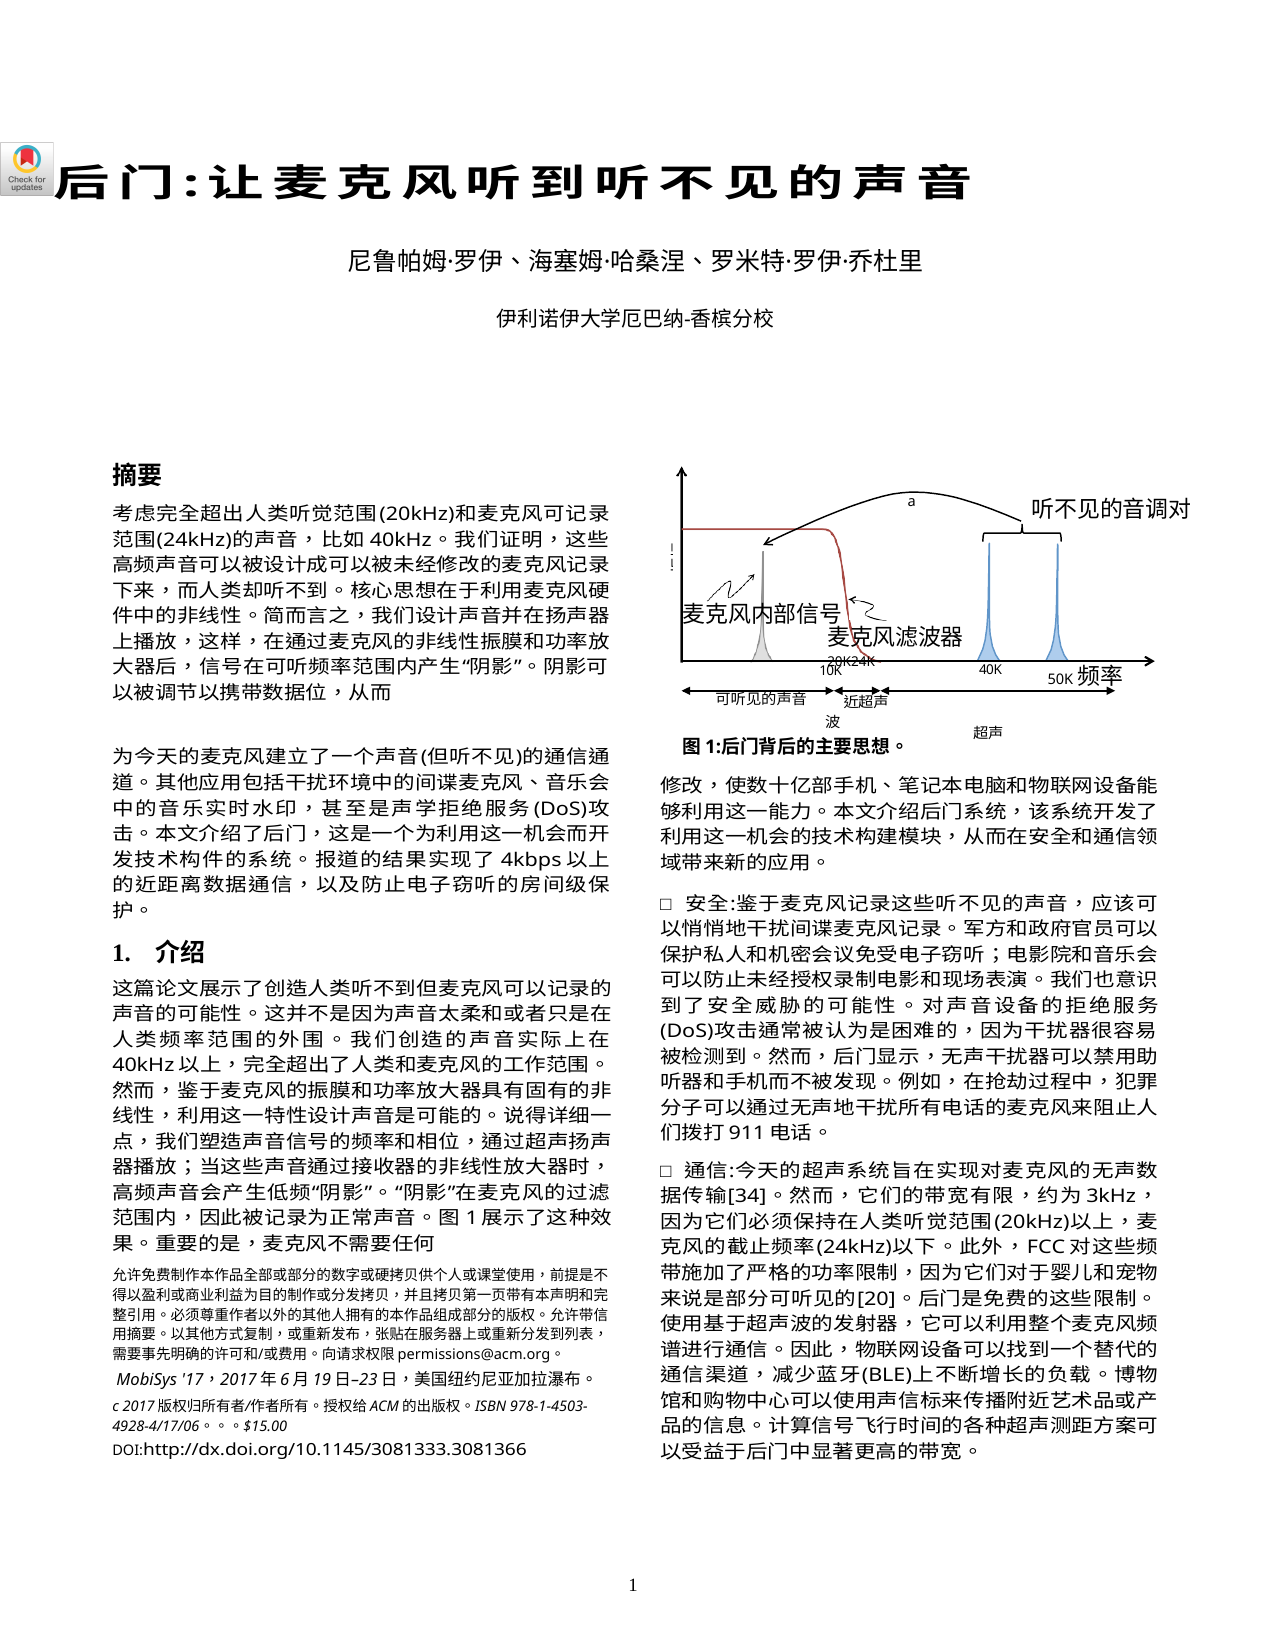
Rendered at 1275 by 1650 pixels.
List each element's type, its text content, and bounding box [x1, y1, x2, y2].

list 通信:今天的超声系统旨在实现对麦克风的无声数据传输[34]。然而，它们的带宽有限，约为3kHz，因为它们必须保持在人类听觉范围(20kHz)以上，麦克风的截止频率(24kHz)以下。此外，FCC对这些频带施加了严格的功率限制，因为它们对于婴儿和宠物来说是部分可听见的[20]。后门是免费的这些限制。使用基于超声波的发射器，它可以利用整个麦克风频谱进行通信。因此，物联网设备可以找到一个替代的通信渠道，减少蓝牙(BLE)上不断增长的负载。博物馆和购物中心可以使用声信标来传播附近艺术品或产品的信息。计算信号飞行时间的各种超声测距方案可以受益于后门中显著更高的带宽。 [660, 1157, 1158, 1463]
text 考虑完全超出人类听觉范围(20kHz)和麦克风可记录范围(24kHz)的声音，比如40kHz。我们证明，这些高频声音可以被设计成可以被未经修改的麦克风记录下来，而人类却听不到。核心思想在于利用麦克风硬件中的非线性。简而言之，我们设计声音并在扬声器上播放，这样，在通过麦克风的非线性振膜和功率放大器后，信号在可听频率范围内产生“阴影”。阴影可以被调节以携带数据位，从而 [112, 501, 610, 705]
subtitle 摘要 [112, 458, 610, 492]
title 后门:让麦克风听到听不见的声音 [0, 142, 1171, 207]
picture [0, 142, 54, 196]
text 这篇论文展示了创造人类听不到但麦克风可以记录的声音的可能性。这并不是因为声音太柔和或者只是在人类频率范围的外围。我们创造的声音实际上在40kHz以上，完全超出了人类和麦克风的工作范围。然而，鉴于麦克风的振膜和功率放大器具有固有的非线性，利用这一特性设计声音是可能的。说得详细一点，我们塑造声音信号的频率和相位，通过超声扬声器播放；当这些声音通过接收器的非线性放大器时，高频声音会产生低频“阴影”。“阴影”在麦克风的过滤范围内，因此被记录为正常声音。图1展示了这种效果。重要的是，麦克风不需要任何 [112, 975, 612, 1256]
subtitle 介绍 [112, 935, 612, 969]
text 伊利诺伊大学厄巴纳-香槟分校 [320, 304, 951, 333]
text 为今天的麦克风建立了一个声音(但听不见)的通信通道。其他应用包括干扰环境中的间谍麦克风、音乐会中的音乐实时水印，甚至是声学拒绝服务(DoS)攻击。本文介绍了后门，这是一个为利用这一机会而开发技术构件的系统。报道的结果实现了4kbps以上的近距离数据通信，以及防止电子窃听的房间级保护。 [112, 744, 610, 922]
text c 2017版权归所有者/作者所有。授权给ACM的出版权。ISBN 978-1-4503-4928-4/17/06。。。$15.00 [112, 1395, 612, 1435]
picture [676, 466, 887, 663]
text 允许免费制作本作品全部或部分的数字或硬拷贝供个人或课堂使用，前提是不得以盈利或商业利益为目的制作或分发拷贝，并且拷贝第一页带有本声明和完整引用。必须尊重作者以外的其他人拥有的本作品组成部分的版权。允许带信用摘要。以其他方式复制，或重新发布，张贴在服务器上或重新分发到列表，需要事先明确的许可和/或费用。向请求权限permissions@acm.org。 [112, 1264, 610, 1364]
text 修改，使数十亿部手机、笔记本电脑和物联网设备能够利用这一能力。本文介绍后门系统，该系统开发了利用这一机会的技术构建模块，从而在安全和通信领域带来新的应用。 [660, 773, 1158, 875]
list 安全:鉴于麦克风记录这些听不见的声音，应该可以悄悄地干扰间谍麦克风记录。军方和政府官员可以保护私人和机密会议免受电子窃听；电影院和音乐会可以防止未经授权录制电影和现场表演。我们也意识到了安全威胁的可能性。对声音设备的拒绝服务(DoS)攻击通常被认为是困难的，因为干扰器很容易被检测到。然而，后门显示，无声干扰器可以禁用助听器和手机而不被发现。例如，在抢劫过程中，犯罪分子可以通过无声地干扰所有电话的麦克风来阻止人们拨打911电话。 [660, 890, 1158, 1145]
text 尼鲁帕姆·罗伊、海塞姆·哈桑涅、罗米特·罗伊·乔杜里 [320, 243, 951, 277]
text 超声 [973, 723, 1171, 743]
text 可听见的声音 近超声波 [715, 689, 891, 732]
text DOI:http://dx.doi.org/10.1145/3081333.3081366 [112, 1438, 612, 1461]
text MobiSys '17，2017年6月19日–23日，美国纽约尼亚加拉瀑布。 [116, 1367, 612, 1390]
